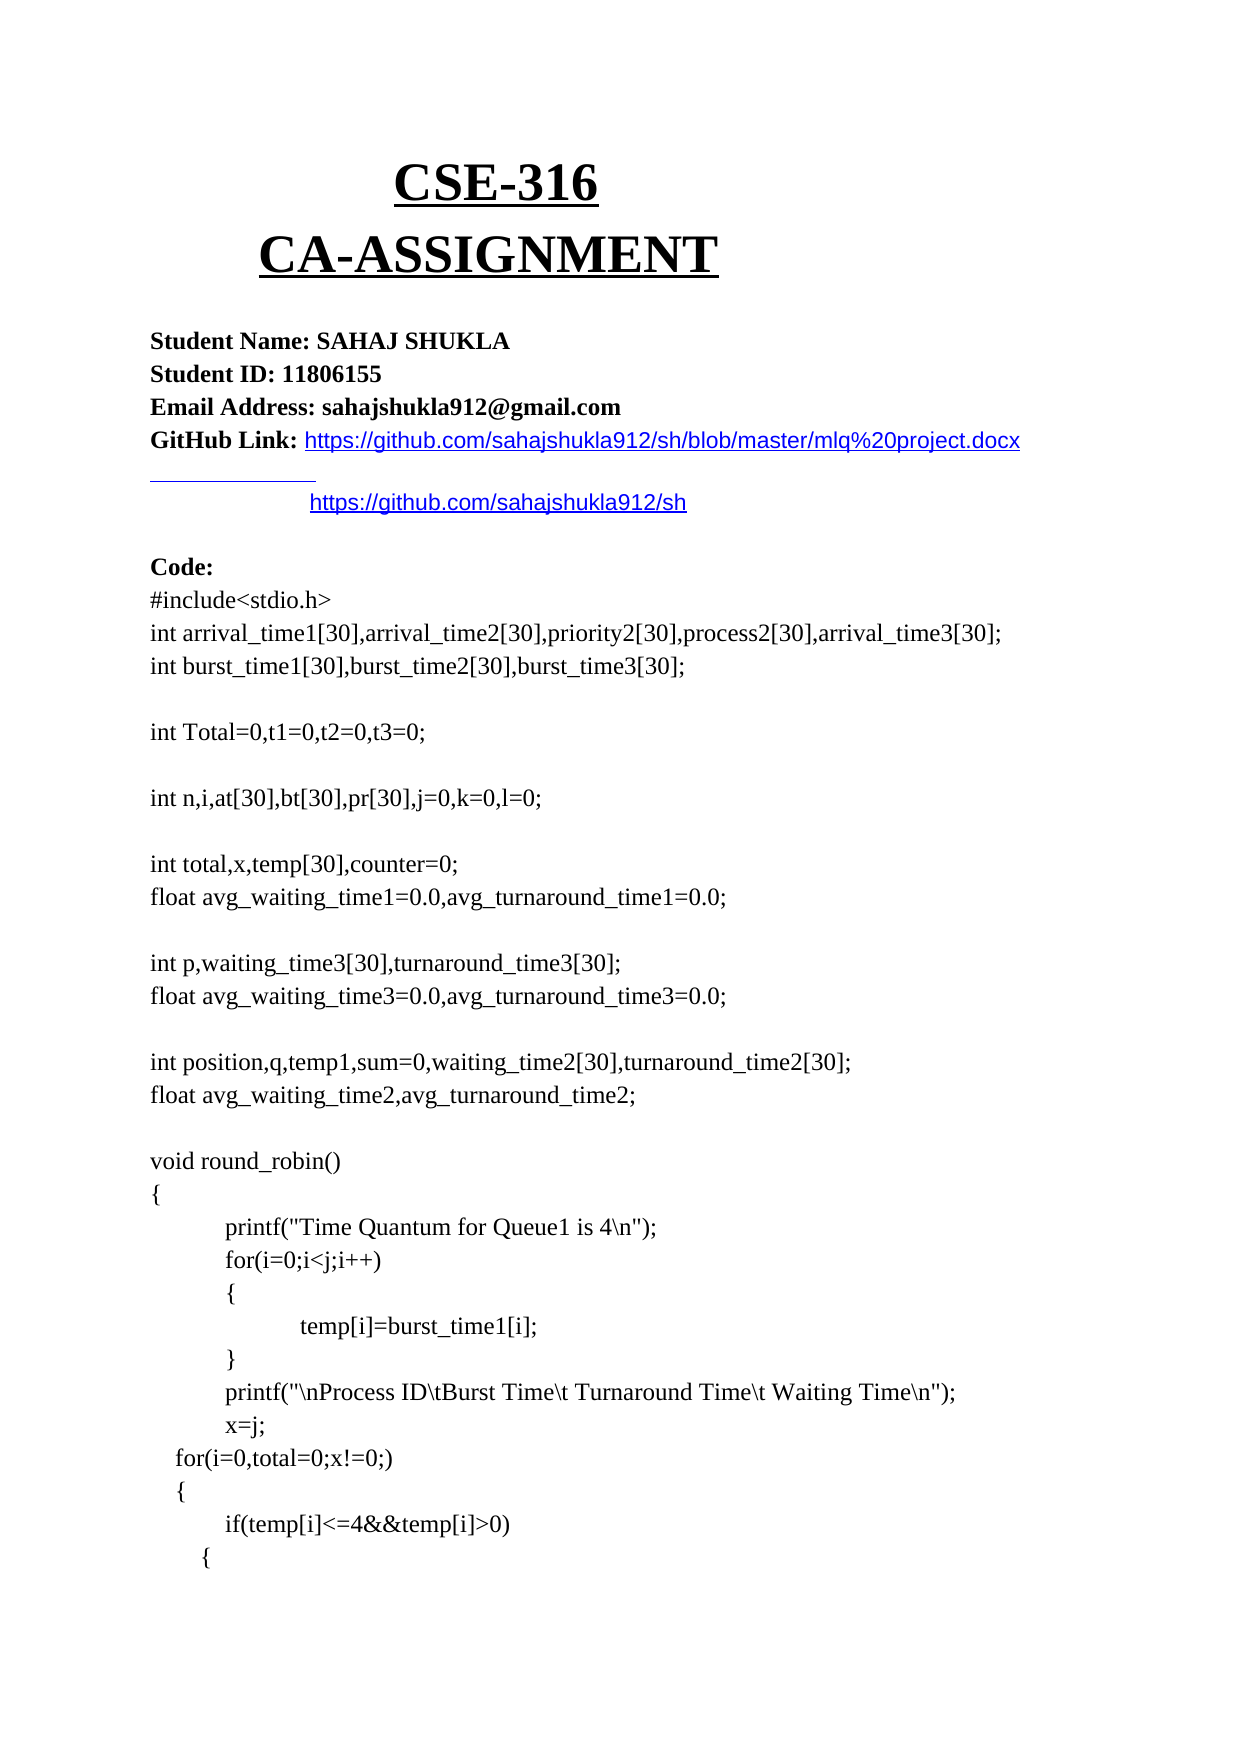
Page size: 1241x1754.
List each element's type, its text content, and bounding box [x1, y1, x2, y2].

text for(i=0,total=0;x!=0;) [150, 1443, 1090, 1472]
text GitHub Link: https://github.com/sahajshukla912/sh/blob/master/mlq%20project.docx [150, 425, 1090, 454]
text Student ID: 11806155 [150, 359, 1090, 388]
text x=j; [150, 1410, 1090, 1439]
text int position,q,temp1,sum=0,waiting_time2[30],turnaround_time2[30]; [150, 1047, 1090, 1076]
text int Total=0,t1=0,t2=0,t3=0; [150, 717, 1090, 746]
text for(i=0;i<j;i++) [150, 1245, 1090, 1274]
text { [150, 1179, 1090, 1208]
text int burst_time1[30],burst_time2[30],burst_time3[30]; [150, 651, 1090, 679]
text void round_robin() [150, 1146, 1090, 1175]
text { [150, 1278, 1090, 1307]
text Email Address: sahajshukla912@gmail.com [150, 392, 1090, 421]
text https://github.com/sahajshukla912/sh [150, 488, 1090, 515]
text float avg_waiting_time1=0.0,avg_turnaround_time1=0.0; [150, 882, 1090, 911]
text } [150, 1344, 1090, 1373]
text int total,x,temp[30],counter=0; [150, 849, 1090, 878]
text int p,waiting_time3[30],turnaround_time3[30]; [150, 948, 1090, 977]
text CA-ASSIGNMENT [150, 222, 1090, 284]
text Student Name: SAHAJ SHUKLA [150, 326, 1090, 355]
text if(temp[i]<=4&&temp[i]>0) [150, 1509, 1090, 1538]
text float avg_waiting_time2,avg_turnaround_time2; [150, 1080, 1090, 1109]
text printf("\nProcess ID\tBurst Time\t Turnaround Time\t Waiting Time\n"); [150, 1377, 1090, 1406]
text #include<stdio.h> [150, 585, 1090, 613]
text temp[i]=burst_time1[i]; [150, 1311, 1090, 1340]
text float avg_waiting_time3=0.0,avg_turnaround_time3=0.0; [150, 981, 1090, 1010]
text Code: [150, 552, 1090, 580]
text printf("Time Quantum for Queue1 is 4\n"); [150, 1212, 1090, 1241]
text { [150, 1476, 1090, 1505]
text int n,i,at[30],bt[30],pr[30],j=0,k=0,l=0; [150, 783, 1090, 812]
text int arrival_time1[30],arrival_time2[30],priority2[30],process2[30],arrival_time3[30]; [150, 618, 1090, 646]
text CSE-316 [150, 150, 1090, 212]
text { [150, 1542, 1090, 1571]
